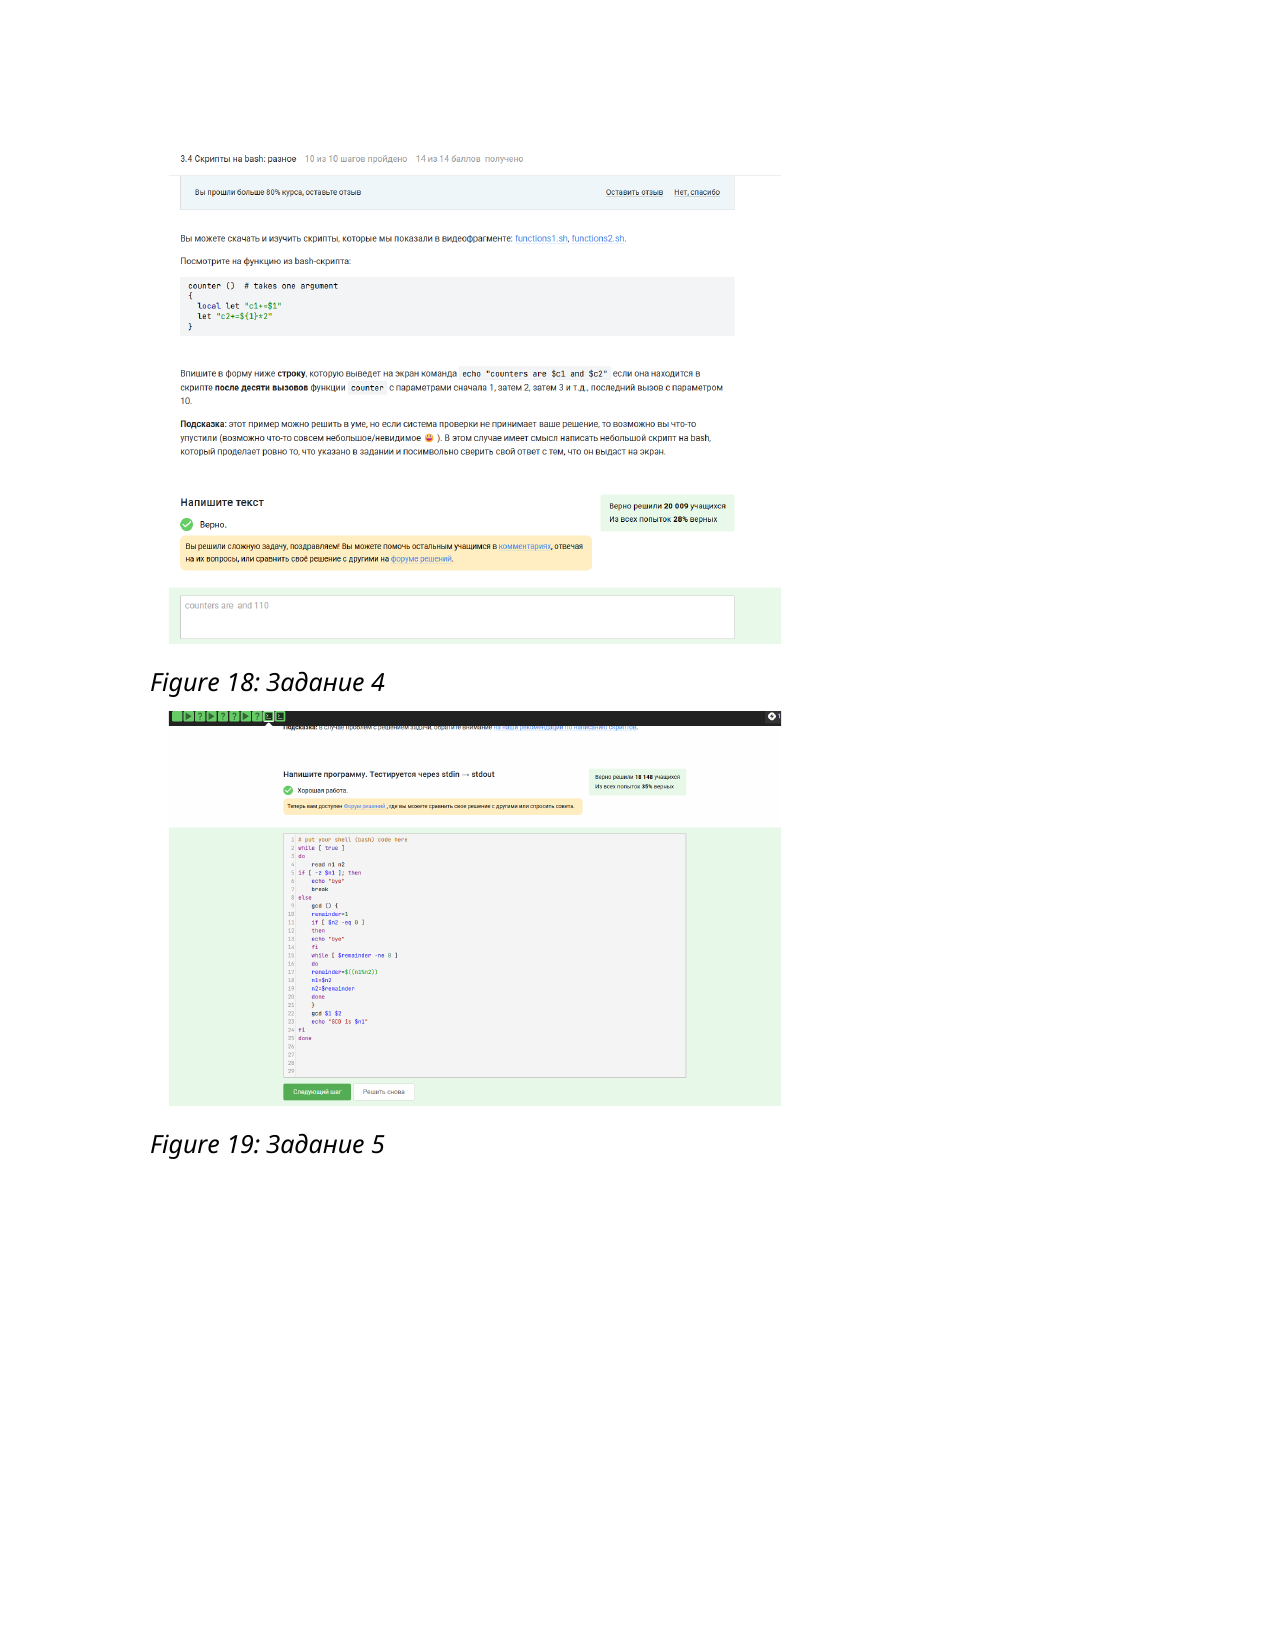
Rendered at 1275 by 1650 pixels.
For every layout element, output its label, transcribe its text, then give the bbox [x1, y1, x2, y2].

picture [168, 150, 782, 644]
text Figure 19: Задание 5 [150, 1127, 1125, 1161]
text Figure 18: Задание 4 [150, 665, 1125, 699]
picture [168, 711, 782, 1106]
